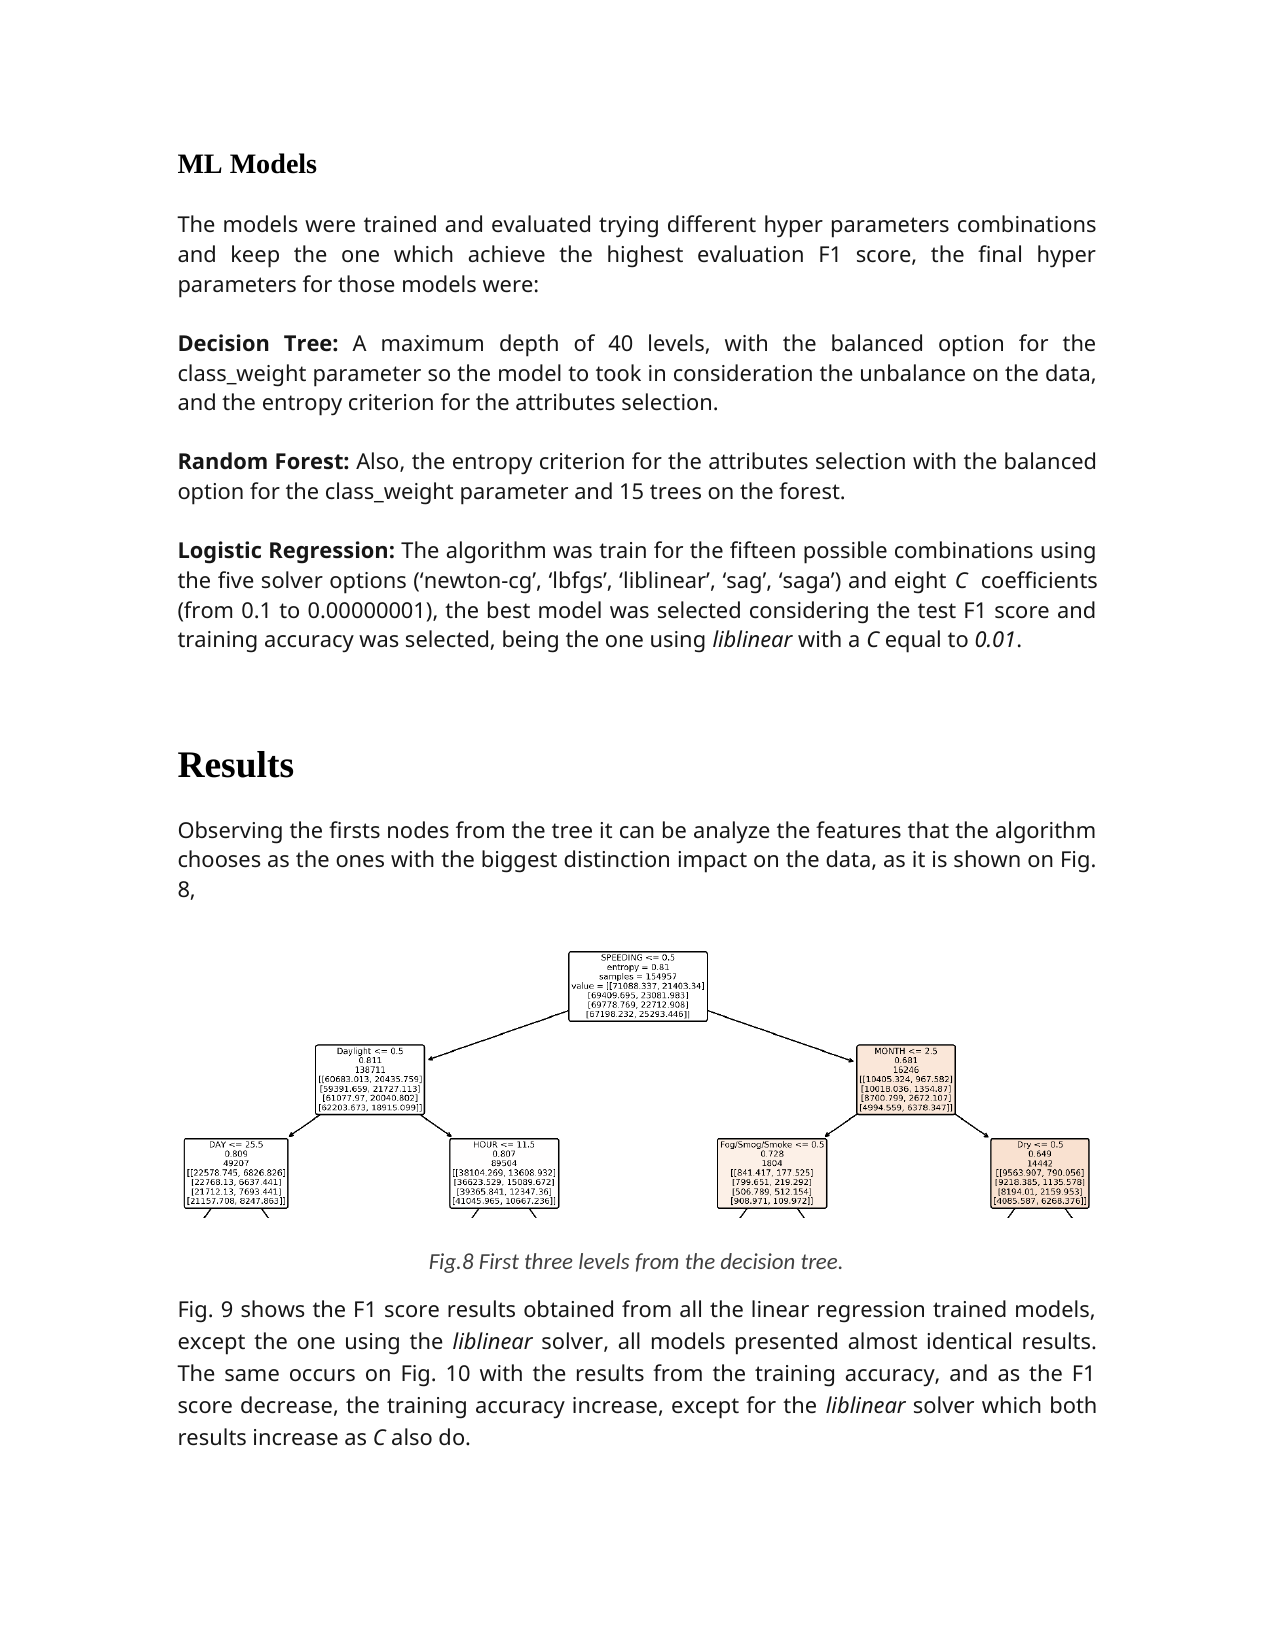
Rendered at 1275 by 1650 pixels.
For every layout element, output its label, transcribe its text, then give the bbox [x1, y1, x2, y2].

text Fig. 9 shows the F1 score results obtained from all the linear regression trained models, except the one using the liblinear solver, all models presented almost identical results. The same occurs on Fig. 10 with the results from the training accuracy, and as the F1 score decrease, the training accuracy increase, except for the liblinear solver which both results increase as C also do. [177, 1294, 1098, 1452]
text Fig.8 First three levels from the decision tree. [177, 1247, 1098, 1275]
subtitle Results [177, 742, 1098, 785]
subtitle Logistic Regression: The algorithm was train for the fifteen possible combinations using the five solver options (‘newton-cg’, ‘lbfgs’, ‘liblinear’, ‘sag’, ‘saga’) and eight C coefficients (from 0.1 to 0.00000001), the best model was selected considering the test F1 score and training accuracy was selected, being the one using liblinear with a C equal to 0.01. [177, 535, 1098, 654]
subtitle The models were trained and evaluated trying different hyper parameters combinations and keep the one which achieve the highest evaluation F1 score, the final hyper parameters for those models were: [177, 209, 1098, 298]
subtitle Observing the firsts nodes from the tree it can be analyze the features that the algorithm chooses as the ones with the biggest distinction impact on the data, as it is shown on Fig. 8, [177, 814, 1098, 904]
subtitle Random Forest: Also, the entropy criterion for the attributes selection with the balanced option for the class_weight parameter and 15 trees on the forest. [177, 446, 1098, 506]
subtitle Decision Tree: A maximum depth of 40 levels, with the balanced option for the class_weight parameter so the model to took in consideration the unbalance on the data, and the entropy criterion for the attributes selection. [177, 328, 1098, 417]
subtitle ML Models [177, 148, 1098, 180]
picture [177, 933, 1099, 1218]
